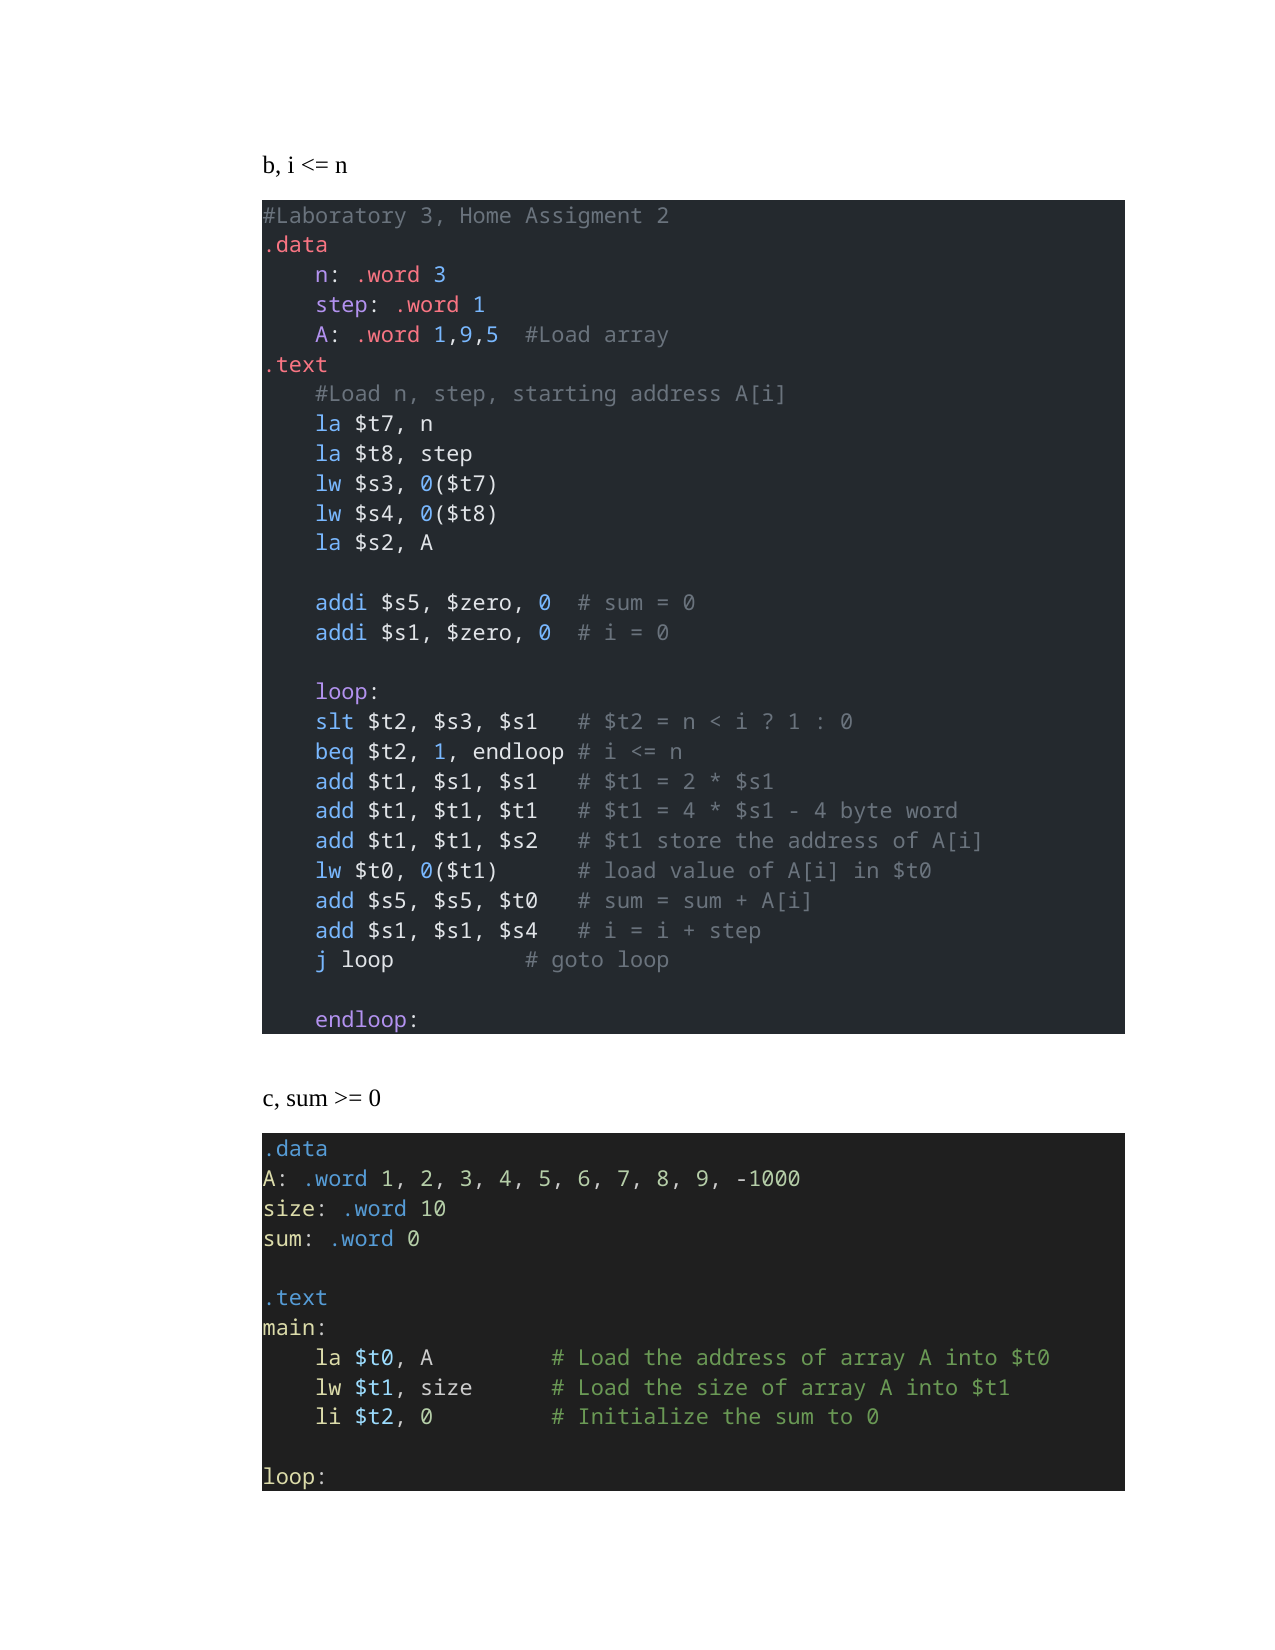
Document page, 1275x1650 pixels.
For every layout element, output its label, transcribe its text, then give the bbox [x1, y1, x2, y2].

text loop: [262, 676, 1125, 706]
text endloop: [262, 1004, 1125, 1034]
text add $s1, $s1, $s4 # i = i + step [262, 915, 1125, 944]
list b, i <= n [262, 150, 1125, 179]
text .data [262, 1133, 1125, 1163]
text add $t1, $s1, $s1 # $t1 = 2 * $s1 [262, 766, 1125, 796]
text la $s2, A [262, 527, 1125, 557]
text li $t2, 0 # Initialize the sum to 0 [262, 1401, 1125, 1431]
text slt $t2, $s3, $s1 # $t2 = n < i ? 1 : 0 [262, 706, 1125, 736]
text addi $s1, $zero, 0 # i = 0 [262, 617, 1125, 647]
text lw $t0, 0($t1) # load value of A[i] in $t0 [262, 855, 1125, 885]
text .text [262, 349, 1125, 378]
text la $t0, A # Load the address of array A into $t0 [262, 1342, 1125, 1372]
text n: .word 3 [262, 259, 1125, 289]
text lw $s3, 0($t7) [262, 468, 1125, 498]
text .text [262, 1282, 1125, 1312]
text A: .word 1,9,5 #Load array [262, 319, 1125, 349]
text addi $s5, $zero, 0 # sum = 0 [262, 587, 1125, 617]
text add $s5, $s5, $t0 # sum = sum + A[i] [262, 885, 1125, 915]
text size: .word 10 [262, 1193, 1125, 1223]
text la $t8, step [262, 438, 1125, 468]
text la $t7, n [262, 408, 1125, 438]
text main: [262, 1312, 1125, 1342]
text add $t1, $t1, $t1 # $t1 = 4 * $s1 - 4 byte word [262, 796, 1125, 825]
text j loop # goto loop [262, 944, 1125, 974]
text add $t1, $t1, $s2 # $t1 store the address of A[i] [262, 825, 1125, 855]
text sum: .word 0 [262, 1223, 1125, 1252]
text lw $s4, 0($t8) [262, 498, 1125, 527]
text #Load n, step, starting address A[i] [262, 378, 1125, 408]
text beq $t2, 1, endloop # i <= n [262, 736, 1125, 766]
text lw $t1, size # Load the size of array A into $t1 [262, 1372, 1125, 1401]
text .data [262, 229, 1125, 259]
text #Laboratory 3, Home Assigment 2 [262, 200, 1125, 229]
text loop: [262, 1461, 1125, 1491]
list c, sum >= 0 [262, 1083, 1125, 1112]
text A: .word 1, 2, 3, 4, 5, 6, 7, 8, 9, -1000 [262, 1163, 1125, 1193]
text step: .word 1 [262, 289, 1125, 319]
